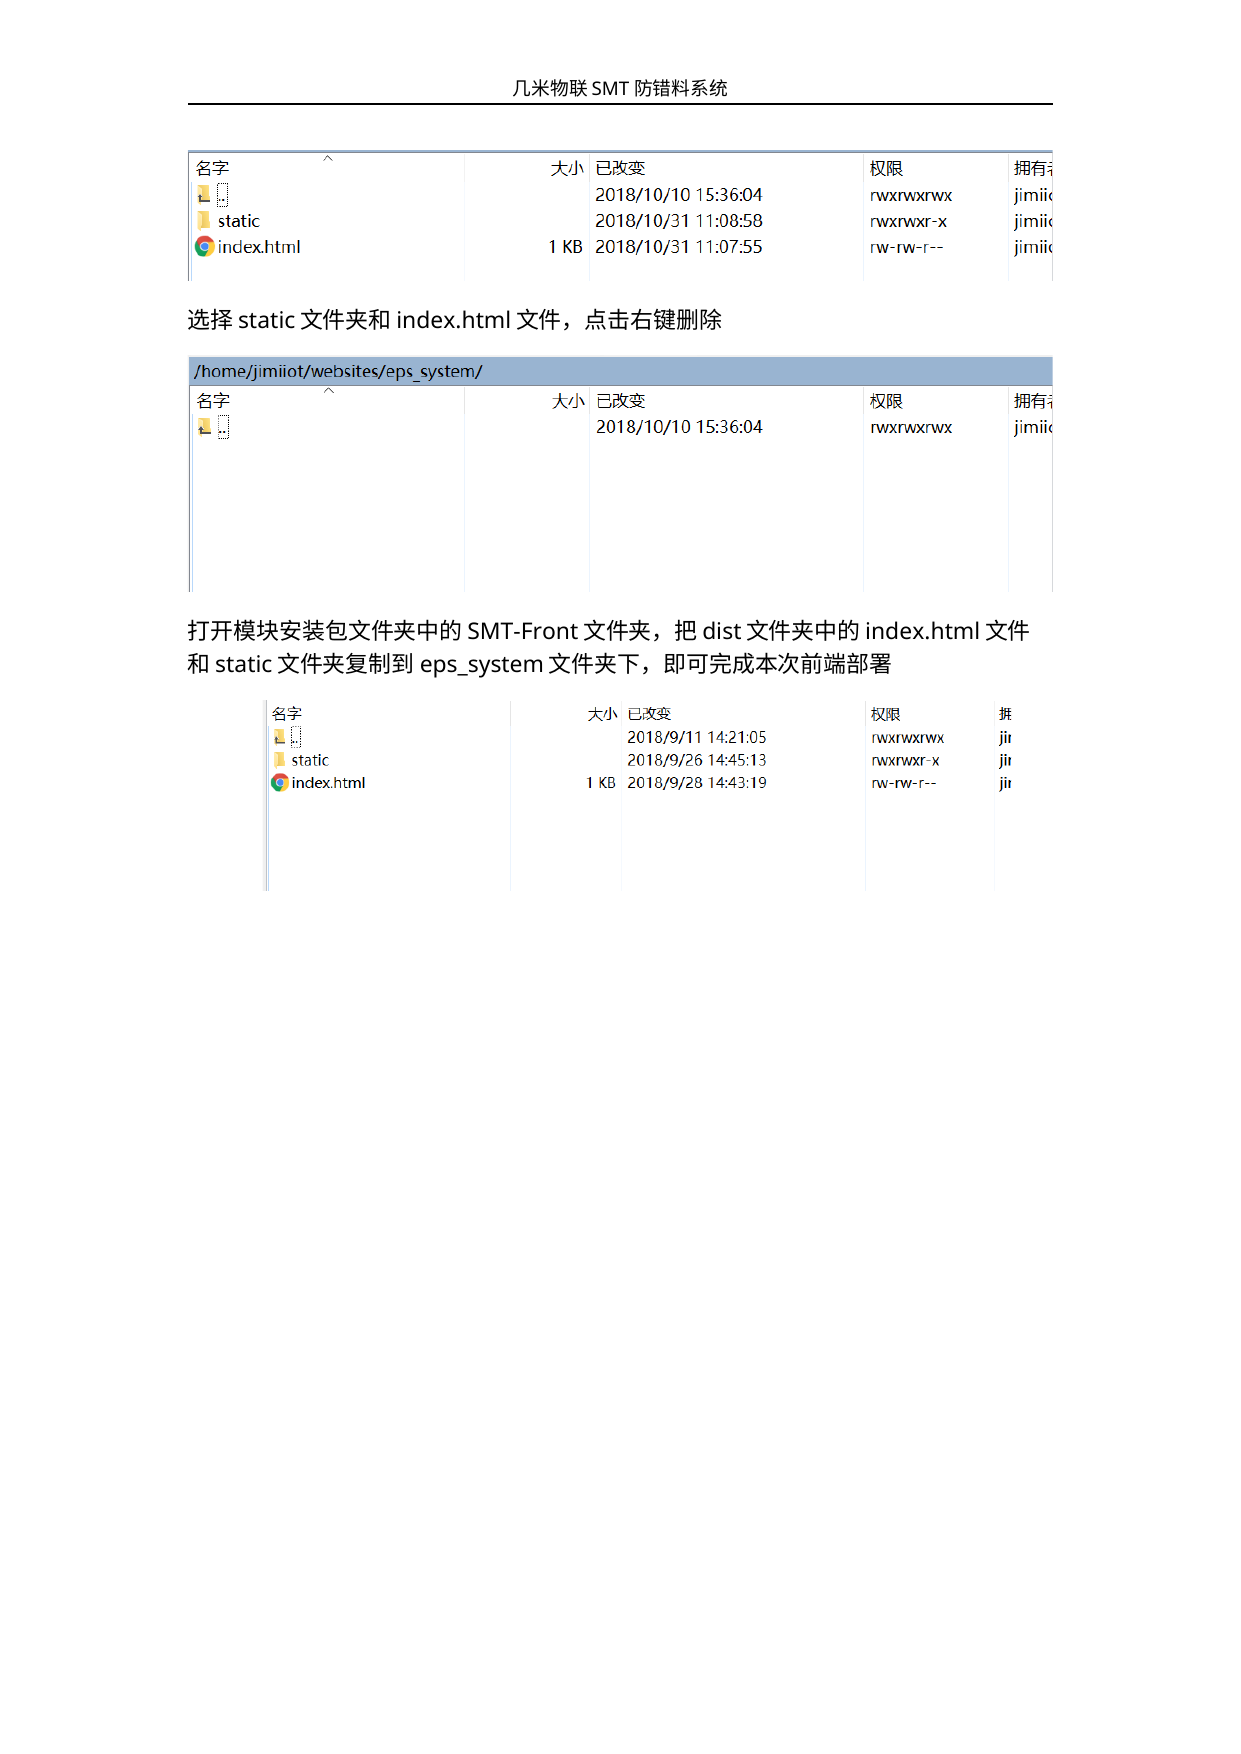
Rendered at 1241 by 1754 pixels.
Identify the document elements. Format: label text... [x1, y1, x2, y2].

text 打开模块安装包文件夹中的SMT-Front文件夹，把dist文件夹中的index.html文件和static文件夹复制到 eps_system文件夹下，即可完成本次前端部署 [187, 613, 1053, 679]
text 选择static文件夹和index.html文件，点击右键删除 [187, 301, 1053, 335]
